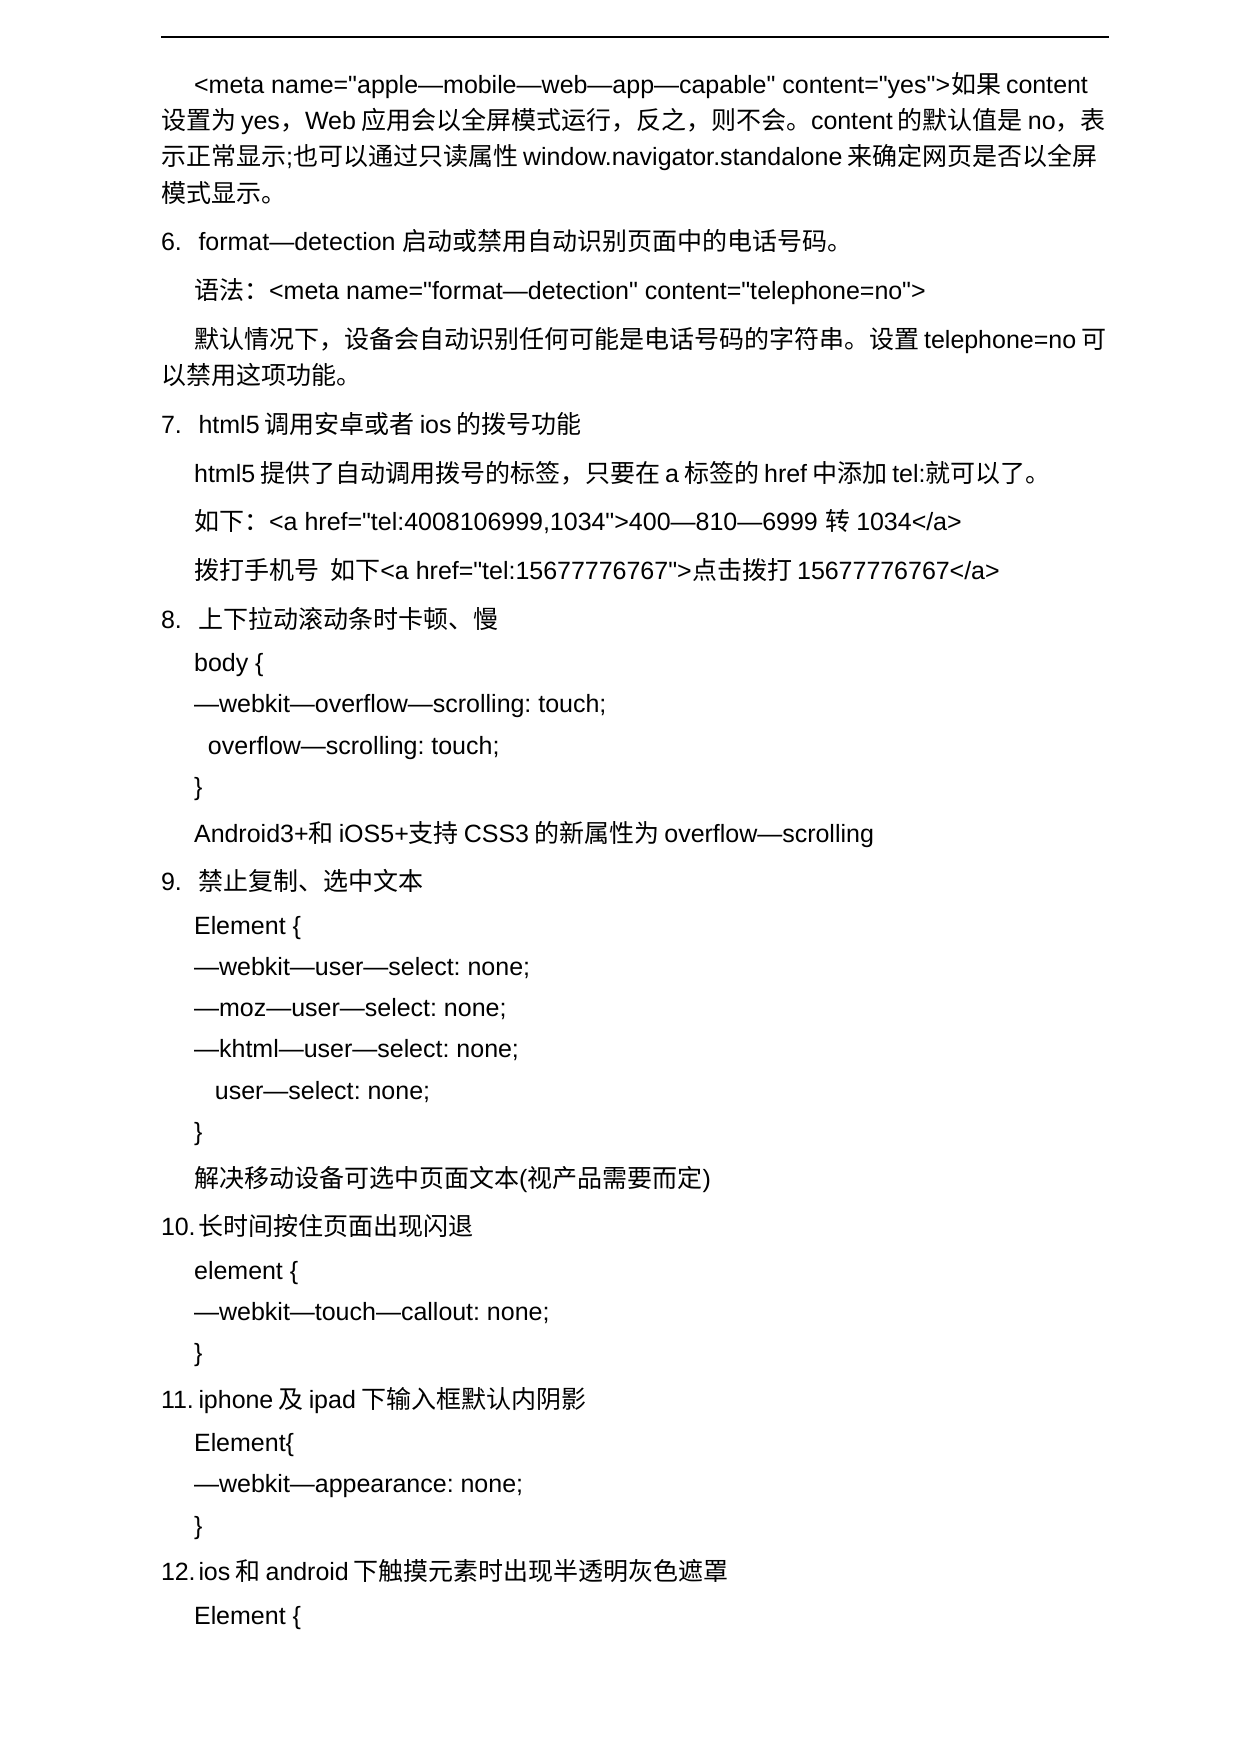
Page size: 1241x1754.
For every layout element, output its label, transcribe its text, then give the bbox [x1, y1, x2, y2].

text 如下：<a href="tel:4008106999,1034">400—810—6999 转 1034</a> [161, 502, 1109, 538]
text —webkit—overflow—scrolling: touch; [161, 689, 1109, 718]
text —moz—user—select: none; [161, 993, 1109, 1022]
list 长时间按住页面出现闪退 [161, 1207, 1109, 1243]
text html5提供了自动调用拨号的标签，只要在a标签的href中添加tel:就可以了。 [161, 453, 1109, 489]
text } [161, 772, 1109, 801]
text overflow—scrolling: touch; [161, 731, 1109, 759]
text user—select: none; [161, 1076, 1109, 1104]
text Android3+和iOS5+支持CSS3的新属性为overflow—scrolling [161, 813, 1109, 849]
text —webkit—appearance: none; [161, 1469, 1109, 1498]
text 拨打手机号 如下<a href="tel:15677776767">点击拨打15677776767</a> [161, 551, 1109, 587]
text Element { [161, 1601, 1109, 1629]
list iphone及ipad下输入框默认内阴影 [161, 1379, 1109, 1416]
text 语法：<meta name="format—detection" content="telephone=no"> [161, 271, 1109, 307]
list html5调用安卓或者ios的拨号功能 [161, 404, 1109, 441]
text Element { [161, 911, 1109, 939]
text } [161, 1511, 1109, 1539]
text 解决移动设备可选中页面文本(视产品需要而定) [161, 1158, 1109, 1194]
text <meta name="apple—mobile—web—app—capable" content="yes">如果content设置为yes，Web应用会以全屏模式运行，反之，则不会。content的默认值是no，表示正常显示;也可以通过只读属性window.navigator.standalone来确定网页是否以全屏模式显示。 [161, 64, 1109, 209]
text } [161, 1338, 1109, 1367]
text 默认情况下，设备会自动识别任何可能是电话号码的字符串。设置telephone=no可以禁用这项功能。 [161, 319, 1109, 392]
text —khtml—user—select: none; [161, 1034, 1109, 1063]
text —webkit—user—select: none; [161, 952, 1109, 981]
text element { [161, 1256, 1109, 1284]
text } [161, 1117, 1109, 1146]
text —webkit—touch—callout: none; [161, 1297, 1109, 1326]
list format—detection 启动或禁用自动识别页面中的电话号码。 [161, 222, 1109, 258]
text body { [161, 648, 1109, 677]
text Element{ [161, 1428, 1109, 1457]
list 禁止复制、选中文本 [161, 862, 1109, 898]
list ios和android下触摸元素时出现半透明灰色遮罩 [161, 1552, 1109, 1588]
list 上下拉动滚动条时卡顿、慢 [161, 599, 1109, 636]
